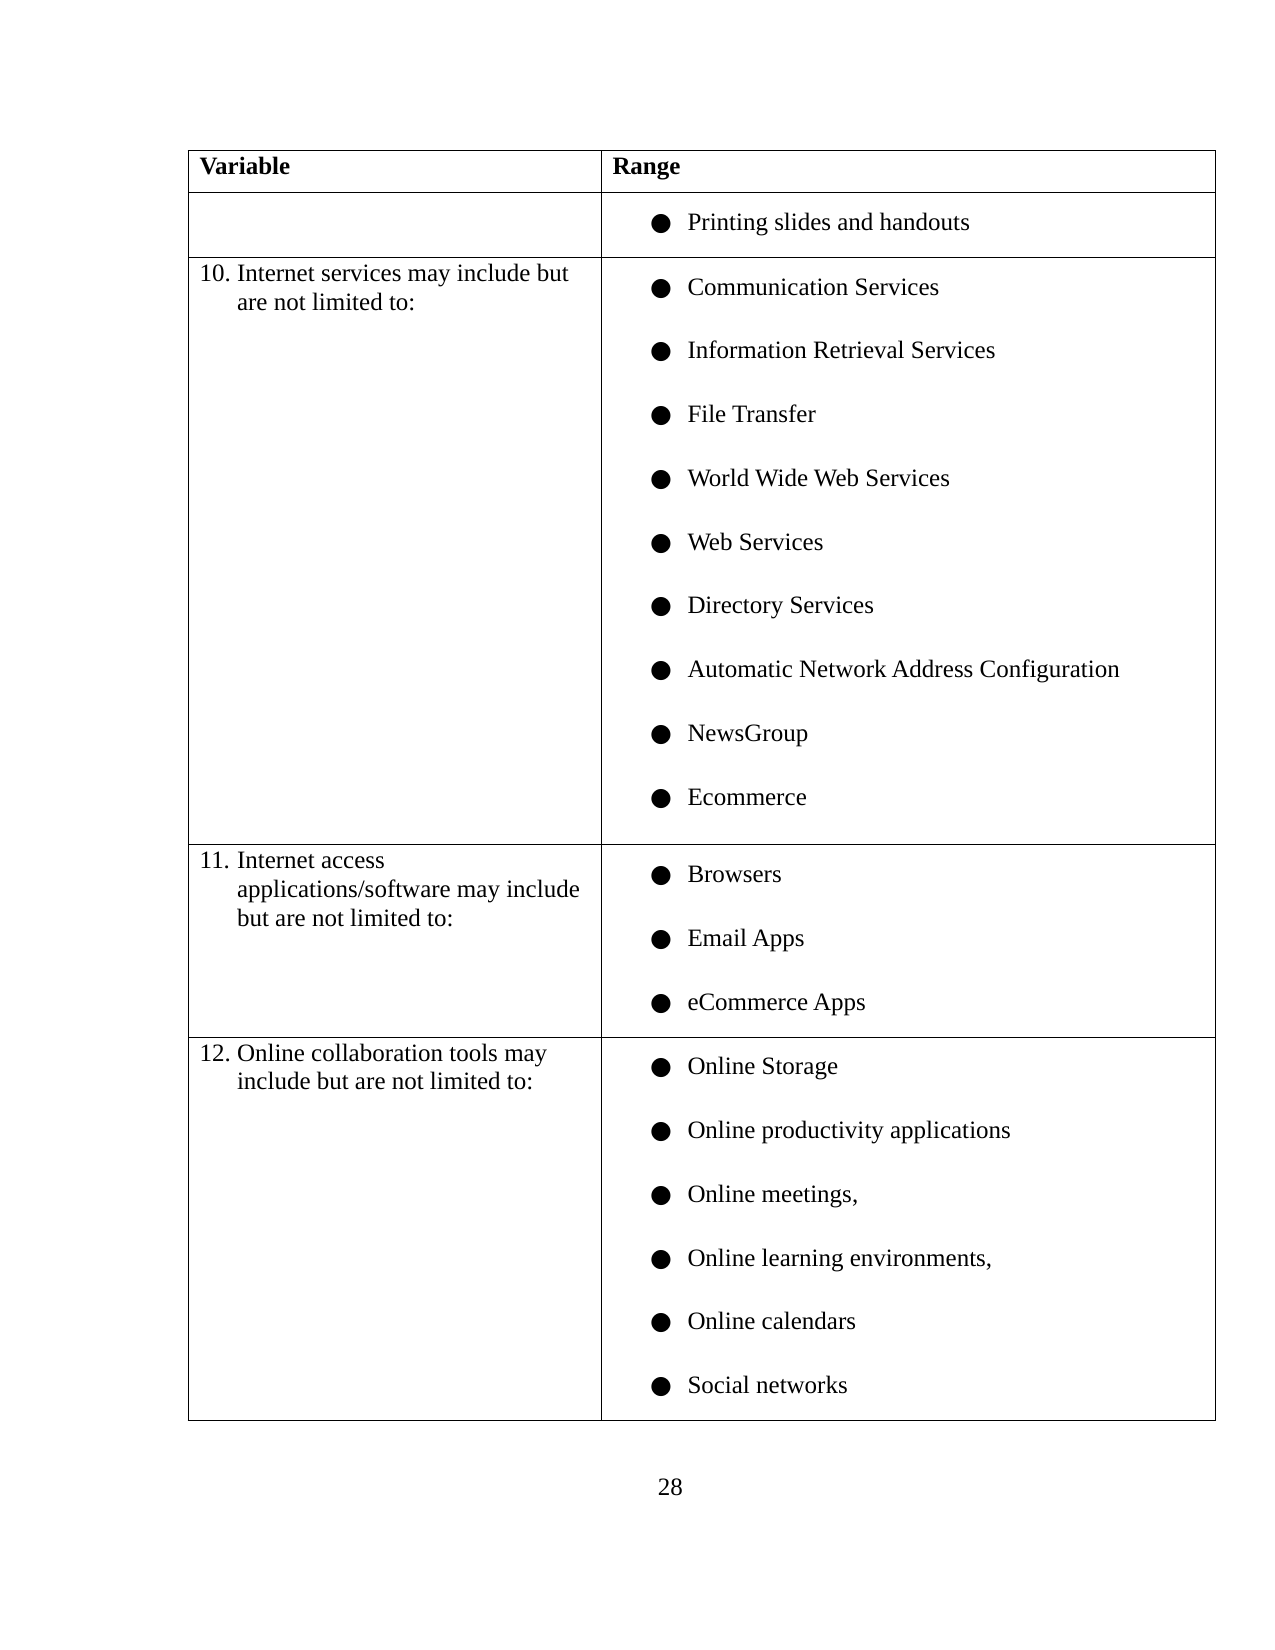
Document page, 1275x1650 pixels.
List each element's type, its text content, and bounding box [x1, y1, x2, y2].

table_cell Online collaboration tools may include but are not limited to: [189, 1038, 601, 1420]
table_cell Communication Services Information Retrieval Services File Transfer World Wide Web Services Web Services Directory Services Automatic Network Address Configuration NewsGroup Ecommerce [602, 258, 1215, 844]
table_cell Browsers Email Apps eCommerce Apps [602, 845, 1215, 1037]
table_header Variable [189, 151, 601, 192]
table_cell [189, 193, 601, 257]
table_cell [602, 193, 1215, 257]
table_cell Internet access applications/software may include but are not limited to: [189, 845, 601, 1037]
table_cell Online Storage Online productivity applications Online meetings, Online learning environments, Online calendars Social networks [602, 1038, 1215, 1420]
table_cell Internet services may include but are not limited to: [189, 258, 601, 844]
table_header Range [602, 151, 1215, 192]
